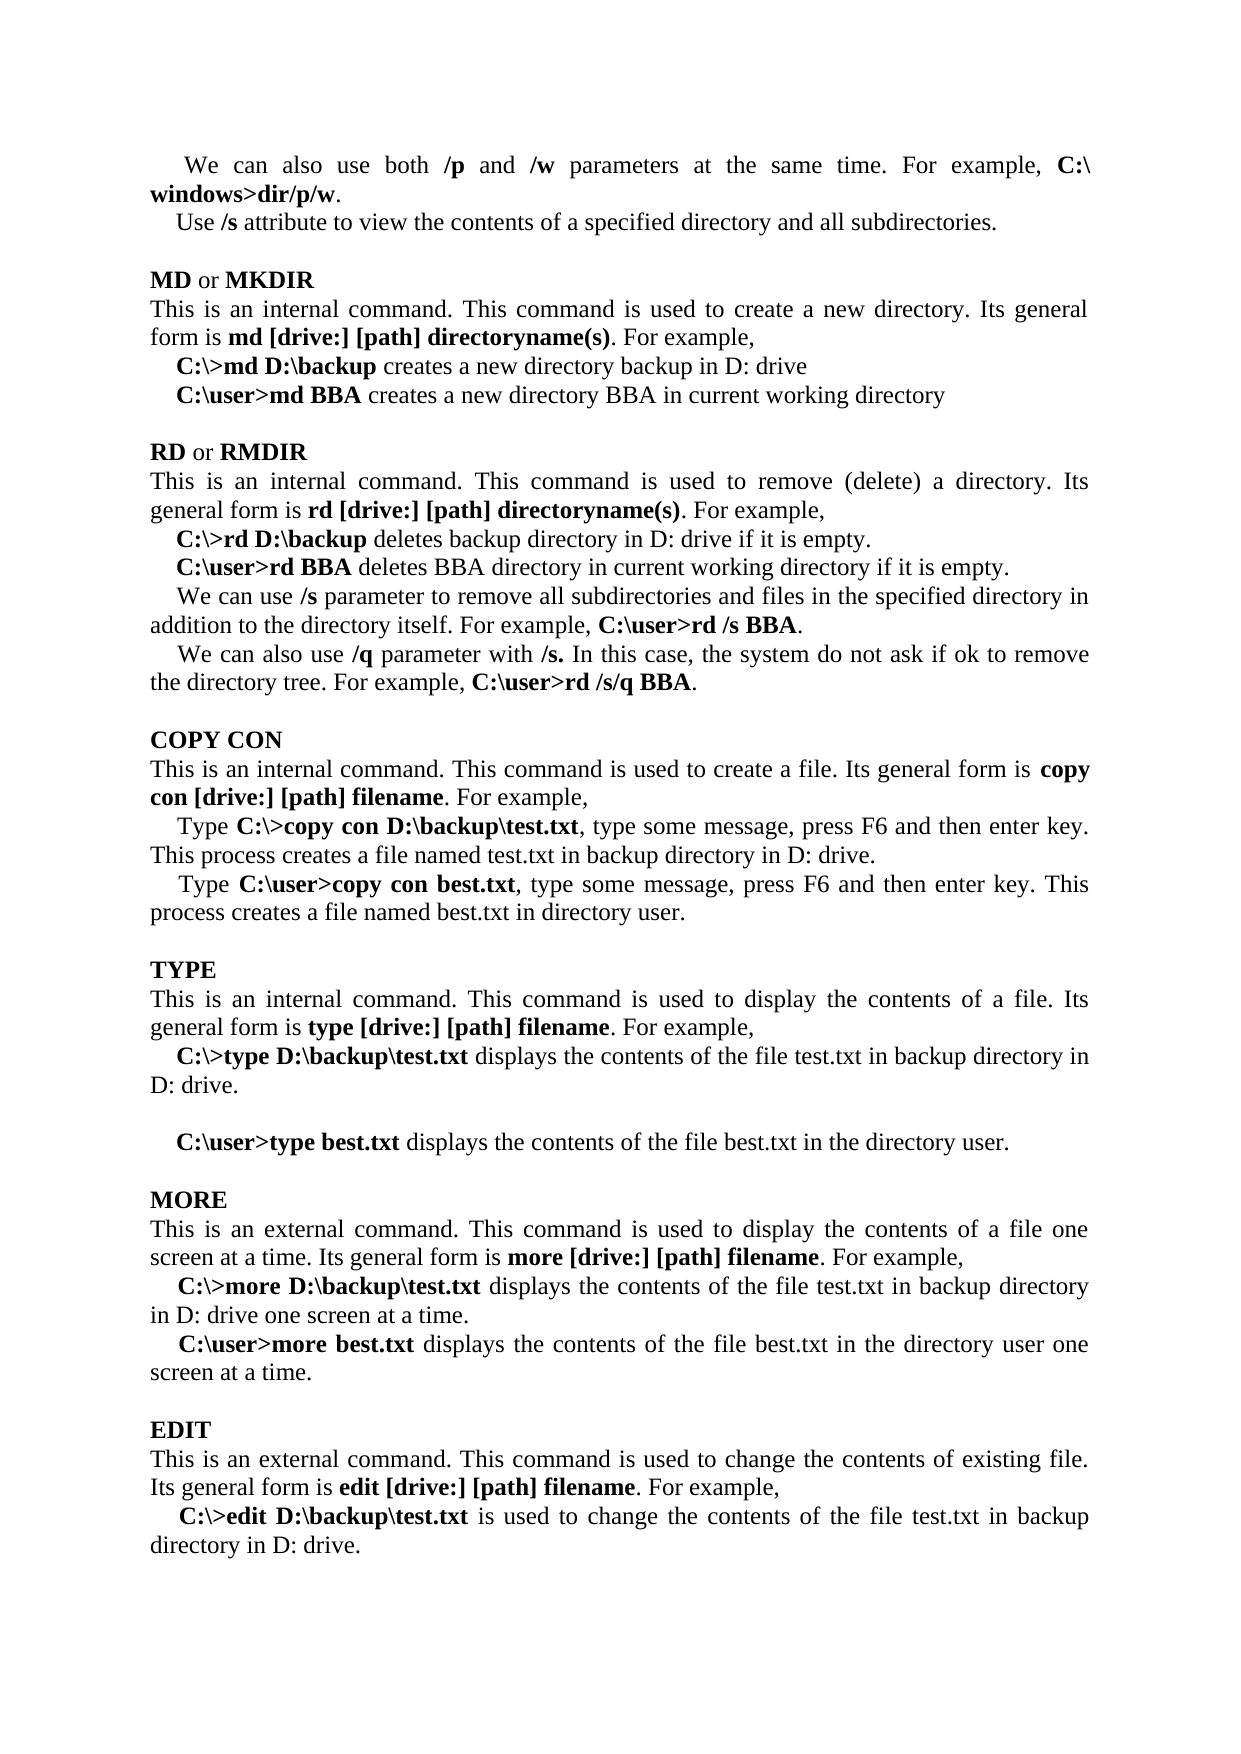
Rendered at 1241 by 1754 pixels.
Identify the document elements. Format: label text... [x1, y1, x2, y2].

text MD or MKDIR [150, 265, 1090, 294]
text  Type C:\>copy con D:\backup\test.txt, type some message, press F6 and then enter key. This process creates a file named test.txt in backup directory in D: drive. [150, 811, 1090, 869]
text EDIT [150, 1415, 1090, 1444]
text TYPE [150, 955, 1090, 984]
text  We can use /s parameter to remove all subdirectories and files in the specified directory in addition to the directory itself. For example, C:\user>rd /s BBA. [150, 581, 1090, 639]
text  C:\>md D:\backup creates a new directory backup in D: drive [150, 351, 1090, 380]
text  C:\user>rd BBA deletes BBA directory in current working directory if it is empty. [150, 552, 1090, 581]
text  C:\>edit D:\backup\test.txt is used to change the contents of the file test.txt in backup directory in D: drive. [150, 1501, 1090, 1559]
text This is an internal command. This command is used to create a new directory. Its general form is md [drive:] [path] directoryname(s). For example, [150, 294, 1090, 351]
text  We can also use /q parameter with /s. In this case, the system do not ask if ok to remove the directory tree. For example, C:\user>rd /s/q BBA. [150, 639, 1090, 696]
text  C:\user>more best.txt displays the contents of the file best.txt in the directory user one screen at a time. [150, 1329, 1090, 1386]
text  Use /s attribute to view the contents of a specified directory and all subdirectories. [150, 207, 1090, 236]
text  Type C:\user>copy con best.txt, type some message, press F6 and then enter key. This process creates a file named best.txt in directory user. [150, 869, 1090, 926]
text This is an internal command. This command is used to display the contents of a file. Its general form is type [drive:] [path] filename. For example, [150, 984, 1090, 1041]
text COPY CON [150, 725, 1090, 754]
text  C:\>type D:\backup\test.txt displays the contents of the file test.txt in backup directory in D: drive. [150, 1041, 1090, 1099]
text  C:\>rd D:\backup deletes backup directory in D: drive if it is empty. [150, 524, 1090, 552]
text  We can also use both /p and /w parameters at the same time. For example, C:\windows>dir/p/w. [150, 150, 1090, 207]
text  C:\user>md BBA creates a new directory BBA in current working directory [150, 380, 1090, 409]
text This is an internal command. This command is used to remove (delete) a directory. Its general form is rd [drive:] [path] directoryname(s). For example, [150, 466, 1090, 524]
text This is an internal command. This command is used to create a file. Its general form is copy con [drive:] [path] filename. For example, [150, 754, 1090, 811]
text RD or RMDIR [150, 437, 1090, 466]
text MORE [150, 1185, 1090, 1214]
text This is an external command. This command is used to change the contents of existing file. Its general form is edit [drive:] [path] filename. For example, [150, 1444, 1090, 1501]
text This is an external command. This command is used to display the contents of a file one screen at a time. Its general form is more [drive:] [path] filename. For example, [150, 1214, 1090, 1271]
text  C:\>more D:\backup\test.txt displays the contents of the file test.txt in backup directory in D: drive one screen at a time. [150, 1271, 1090, 1329]
text  C:\user>type best.txt displays the contents of the file best.txt in the directory user. [150, 1127, 1090, 1156]
